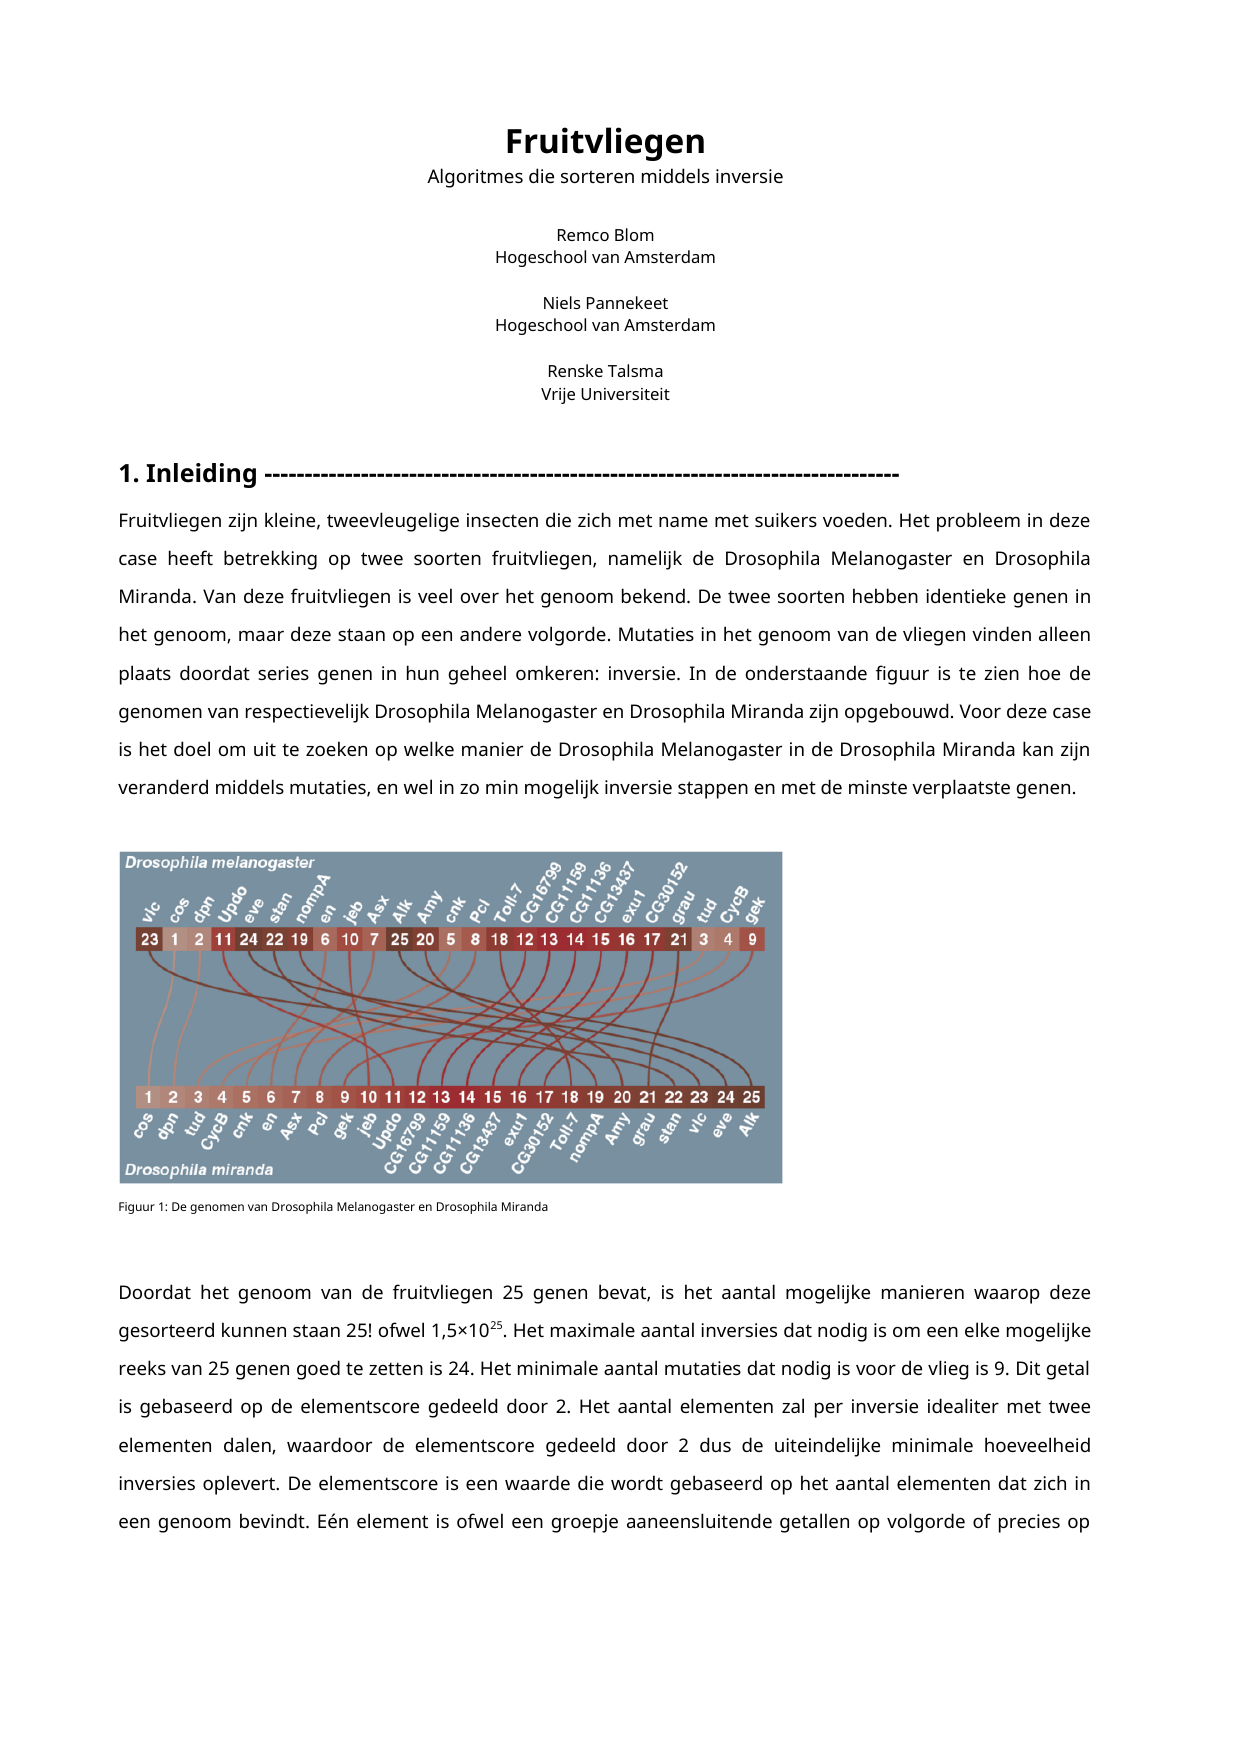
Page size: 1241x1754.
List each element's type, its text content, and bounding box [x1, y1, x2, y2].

text Figuur 1: De genomen van Drosophila Melanogaster en Drosophila Miranda [118, 1198, 1092, 1227]
text Fruitvliegen zijn kleine, tweevleugelige insecten die zich met name met suikers voeden. Het probleem in deze case heeft betrekking op twee soorten fruitvliegen, namelijk de Drosophila Melanogaster en Drosophila Miranda. Van deze fruitvliegen is veel over het genoom bekend. De twee soorten hebben identieke genen in het genoom, maar deze staan op een andere volgorde. Mutaties in het genoom van de vliegen vinden alleen plaats doordat series genen in hun geheel omkeren: inversie. In de onderstaande figuur is te zien hoe de genomen van respectievelijk Drosophila Melanogaster en Drosophila Miranda zijn opgebouwd. Voor deze case is het doel om uit te zoeken op welke manier de Drosophila Melanogaster in de Drosophila Miranda kan zijn veranderd middels mutaties, en wel in zo min mogelijk inversie stappen en met de minste verplaatste genen. [118, 507, 1092, 800]
text Hogeschool van Amsterdam [118, 314, 1092, 337]
text Algoritmes die sorteren middels inversie [118, 163, 1092, 189]
text Fruitvliegen [118, 118, 1092, 163]
text Renske Talsma [118, 359, 1092, 382]
text 1. Inleiding ------------------------------------------------------------------------------- [118, 456, 1092, 490]
picture [118, 851, 784, 1185]
text Hogeschool van Amsterdam [118, 246, 1092, 268]
text Niels Pannekeet [118, 291, 1092, 314]
text Remco Blom [118, 223, 1092, 246]
text Vrije Universiteit [118, 382, 1092, 405]
